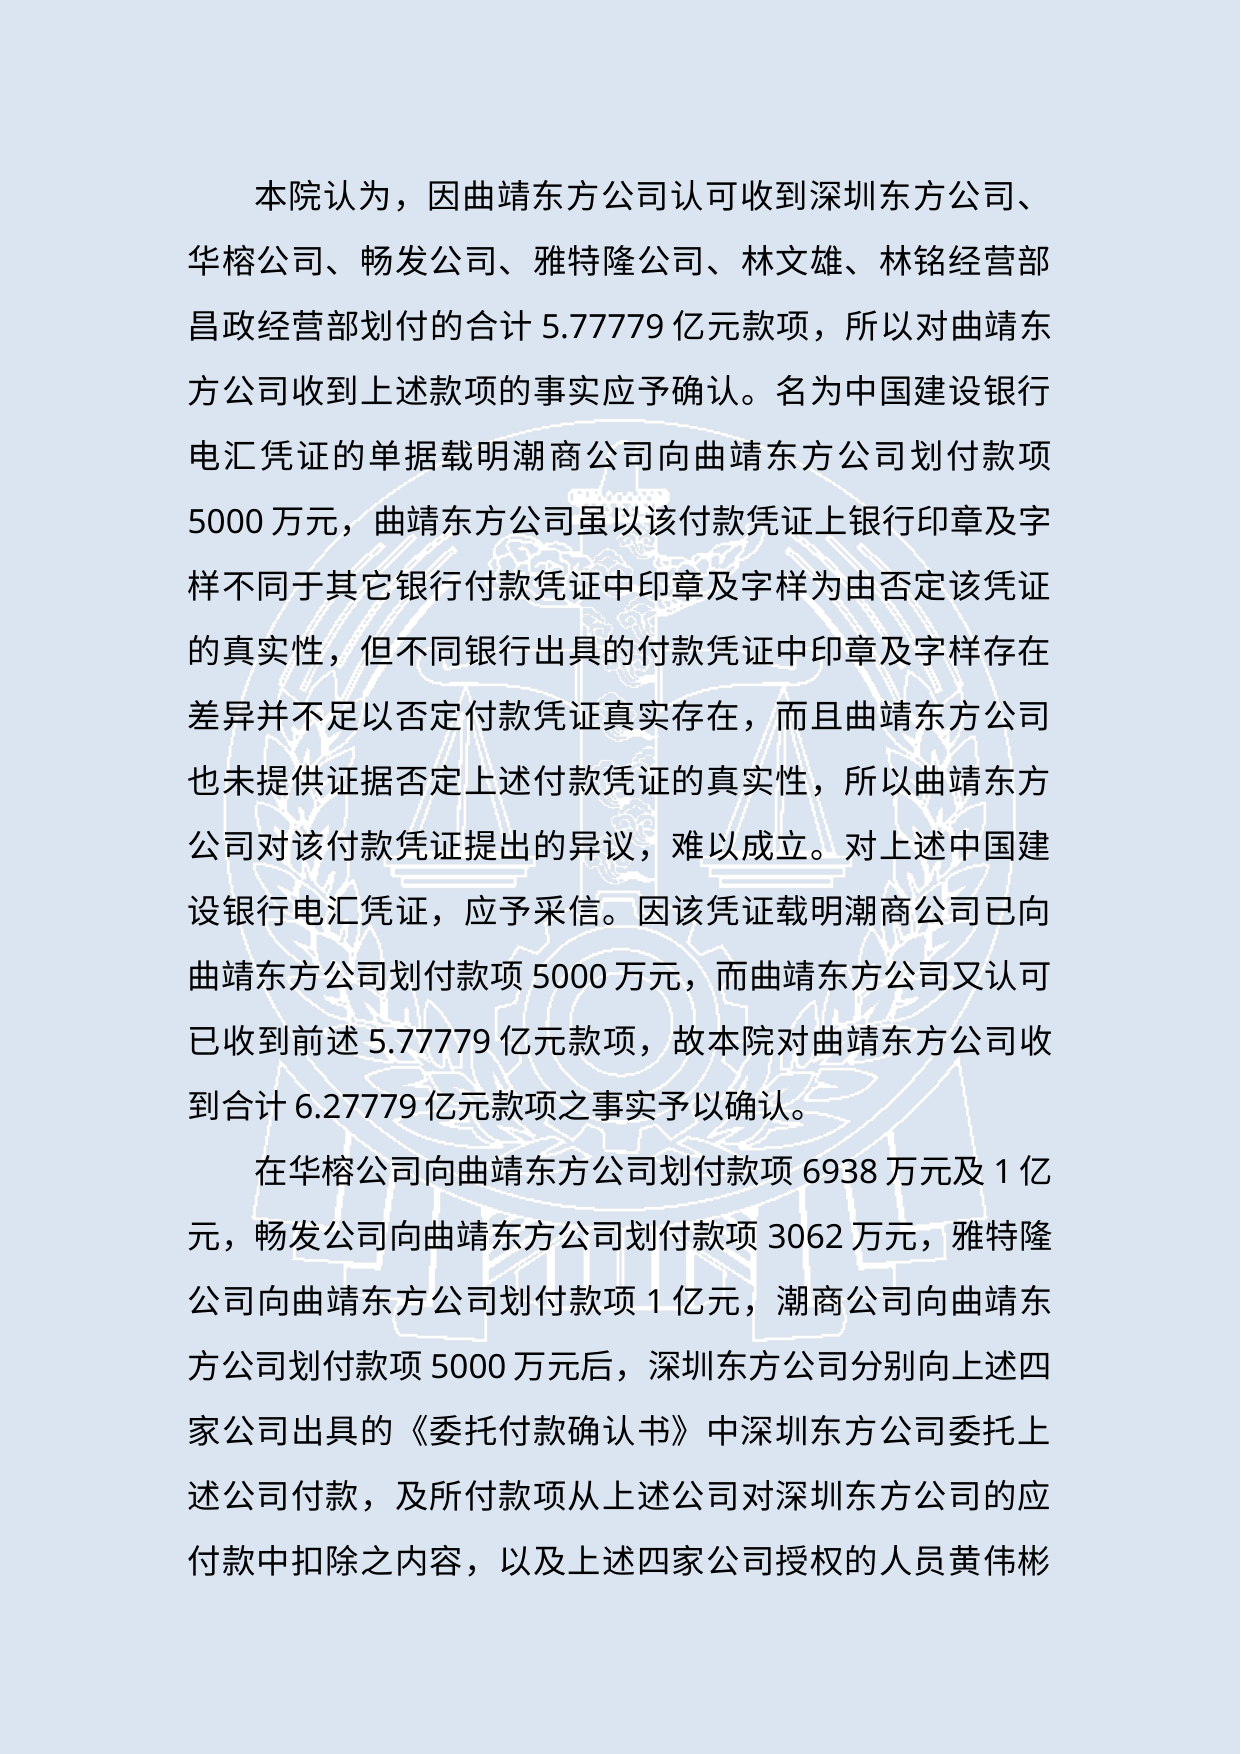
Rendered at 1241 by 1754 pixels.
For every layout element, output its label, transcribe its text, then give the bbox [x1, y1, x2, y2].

text 本院认为，因曲靖东方公司认可收到深圳东方公司、华榕公司、畅发公司、雅特隆公司、林文雄、林铭经营部、昌政经营部划付的合计5.77779亿元款项，所以对曲靖东方公司收到上述款项的事实应予确认。名为中国建设银行电汇凭证的单据载明潮商公司向曲靖东方公司划付款项5000万元，曲靖东方公司虽以该付款凭证上银行印章及字样不同于其它银行付款凭证中印章及字样为由否定该凭证的真实性，但不同银行出具的付款凭证中印章及字样存在差异并不足以否定付款凭证真实存在，而且曲靖东方公司也未提供证据否定上述付款凭证的真实性，所以曲靖东方公司对该付款凭证提出的异议，难以成立。对上述中国建设银行电汇凭证，应予采信。因该凭证载明潮商公司已向曲靖东方公司划付款项5000万元，而曲靖东方公司又认可已收到前述5.77779亿元款项，故本院对曲靖东方公司收到合计6.27779亿元款项之事实予以确认。 [187, 162, 1053, 1137]
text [187, 1137, 1053, 1592]
